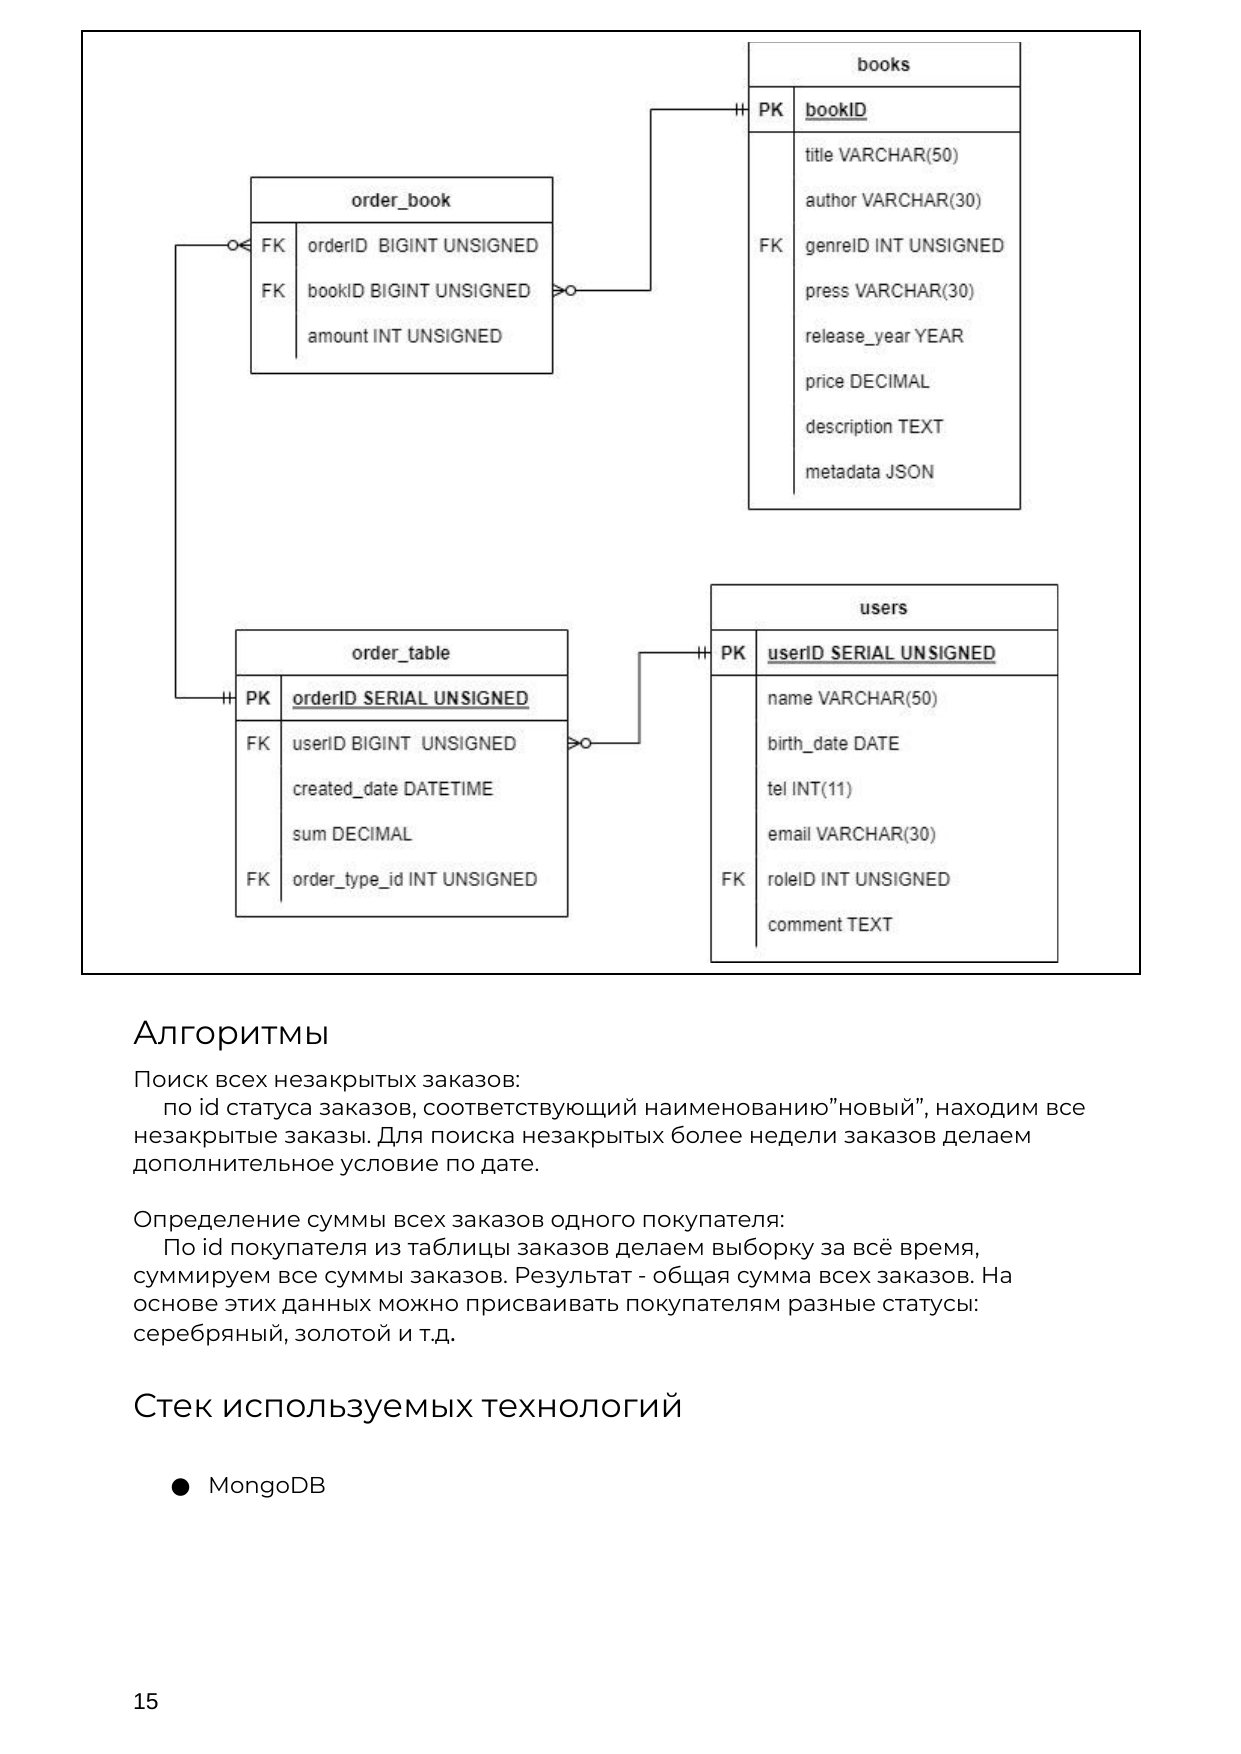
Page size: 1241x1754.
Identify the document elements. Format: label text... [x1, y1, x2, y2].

text По id покупателя из таблицы заказов делаем выборку за всё время, суммируем все суммы заказов. Результат - общая сумма всех заказов. На основе этих данных можно присваивать покупателям разные статусы: серебряный, золотой и т.д. [133, 1233, 1090, 1348]
text Определение суммы всех заказов одного покупателя: [133, 1205, 1090, 1233]
table_cell [83, 32, 1139, 973]
list MongoDB [170, 1471, 1090, 1499]
text по id статуса заказов, соответствующий наименованию”новый”, находим все незакрытые заказы. Для поиска незакрытых более недели заказов делаем дополнительное условие по дате. [133, 1093, 1090, 1177]
subtitle Алгоритмы [133, 1012, 1090, 1053]
picture [163, 42, 1059, 963]
subtitle Стек используемых технологий [133, 1386, 1090, 1426]
text Поиск всех незакрытых заказов: [133, 1066, 1090, 1093]
